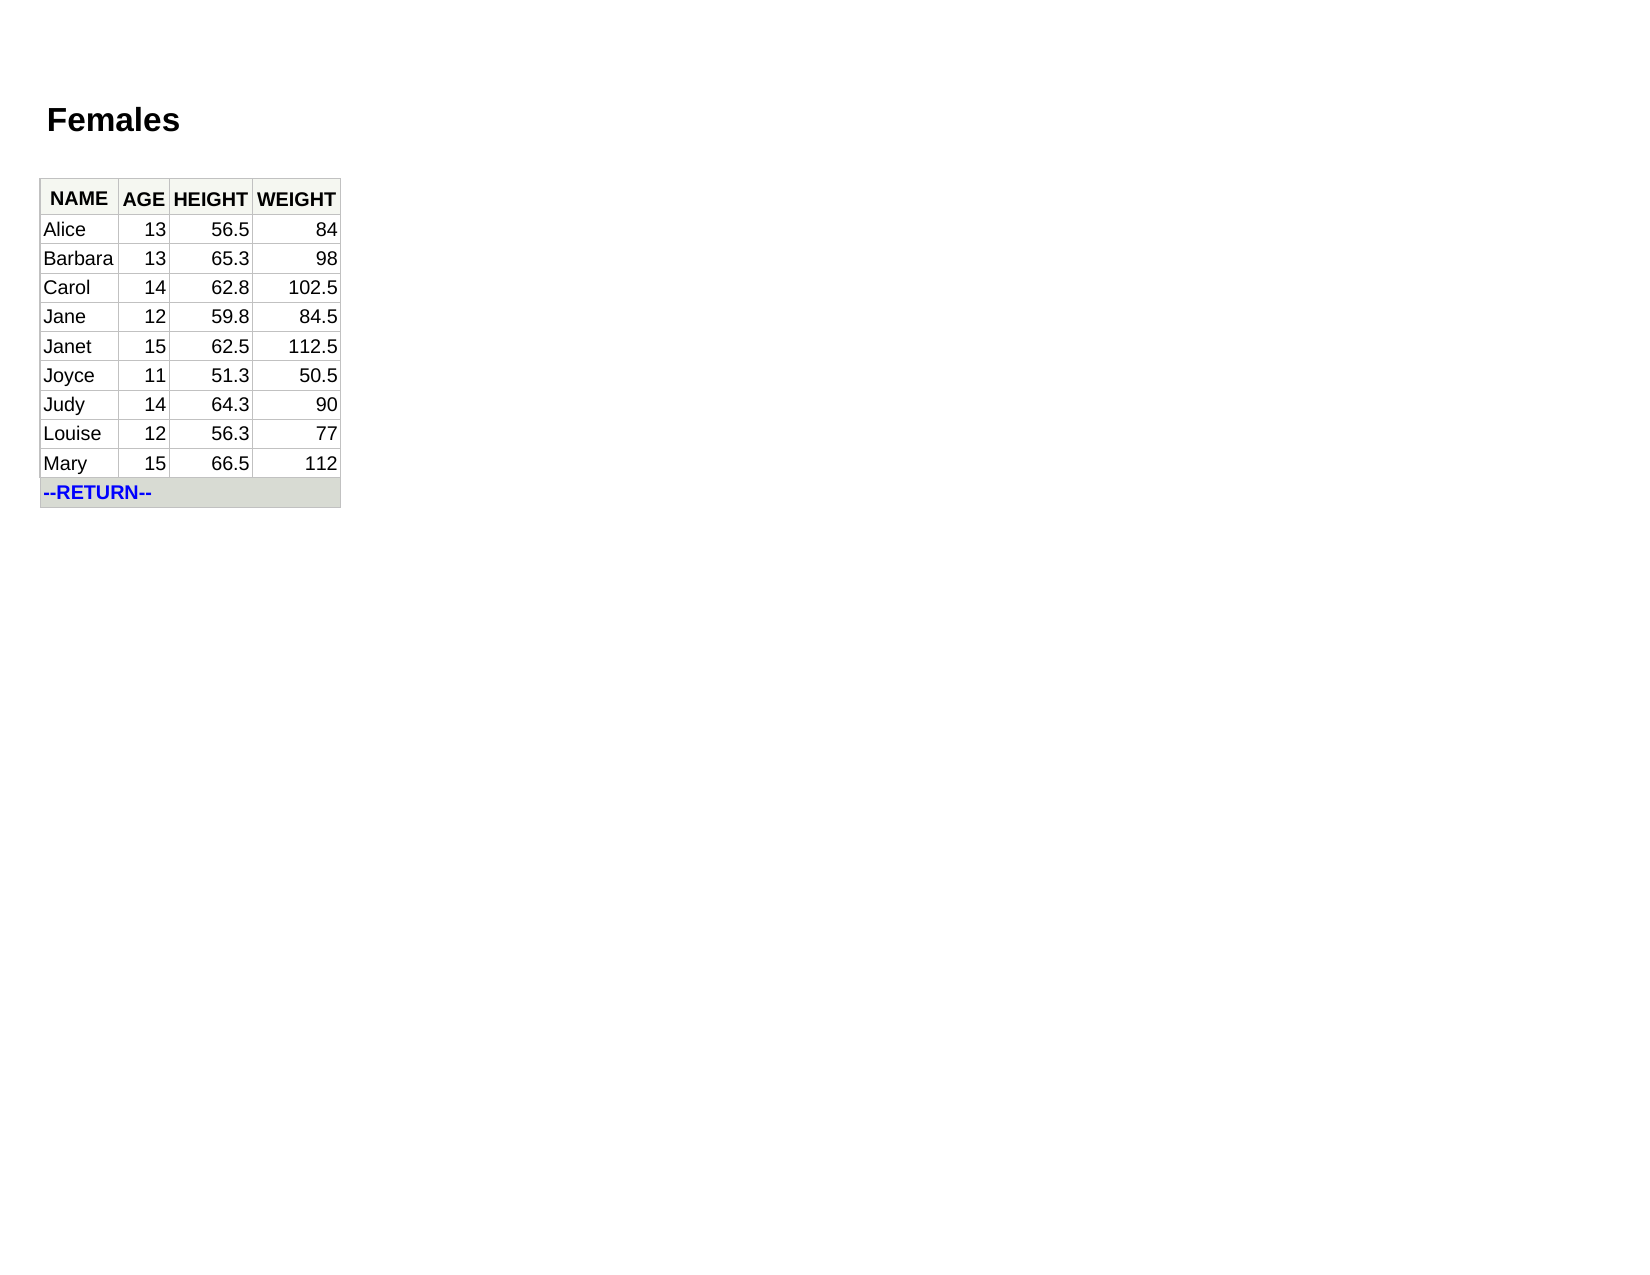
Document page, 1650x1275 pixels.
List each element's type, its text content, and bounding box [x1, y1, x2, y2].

table_cell 13 [119, 215, 169, 243]
table_cell 90 [253, 391, 340, 419]
table_cell 51.3 [170, 361, 252, 389]
table_cell 102.5 [253, 274, 340, 302]
table_cell 84.5 [253, 303, 340, 331]
table_cell 56.5 [170, 215, 252, 243]
table_cell Carol [41, 274, 118, 302]
table_header AGE [119, 179, 169, 214]
text Females [37, 100, 1612, 138]
table_cell Alice [41, 215, 118, 243]
table_cell 13 [119, 244, 169, 272]
table_cell Jane [41, 303, 118, 331]
table_cell 12 [119, 303, 169, 331]
table_cell 77 [253, 420, 340, 448]
table_cell 112.5 [253, 332, 340, 360]
table_cell 14 [119, 274, 169, 302]
table_cell 56.3 [170, 420, 252, 448]
table_cell 64.3 [170, 391, 252, 419]
table_header NAME [41, 179, 118, 214]
table_cell 65.3 [170, 244, 252, 272]
table_cell Joyce [41, 361, 118, 389]
table_cell 62.5 [170, 332, 252, 360]
table_cell 62.8 [170, 274, 252, 302]
table_header WEIGHT [253, 179, 340, 214]
table_cell 112 [253, 449, 340, 477]
table_cell Mary [41, 449, 118, 477]
table_cell 59.8 [170, 303, 252, 331]
table_cell 98 [253, 244, 340, 272]
table_cell Judy [41, 391, 118, 419]
table_cell 12 [119, 420, 169, 448]
table_cell --RETURN-- [41, 478, 340, 507]
table_header HEIGHT [170, 179, 252, 214]
table_cell Louise [41, 420, 118, 448]
table_cell 14 [119, 391, 169, 419]
table_cell 15 [119, 332, 169, 360]
table_cell 15 [119, 449, 169, 477]
table_cell Janet [41, 332, 118, 360]
table_cell 50.5 [253, 361, 340, 389]
table_cell 11 [119, 361, 169, 389]
table_cell 84 [253, 215, 340, 243]
table_cell Barbara [41, 244, 118, 272]
table_cell 66.5 [170, 449, 252, 477]
